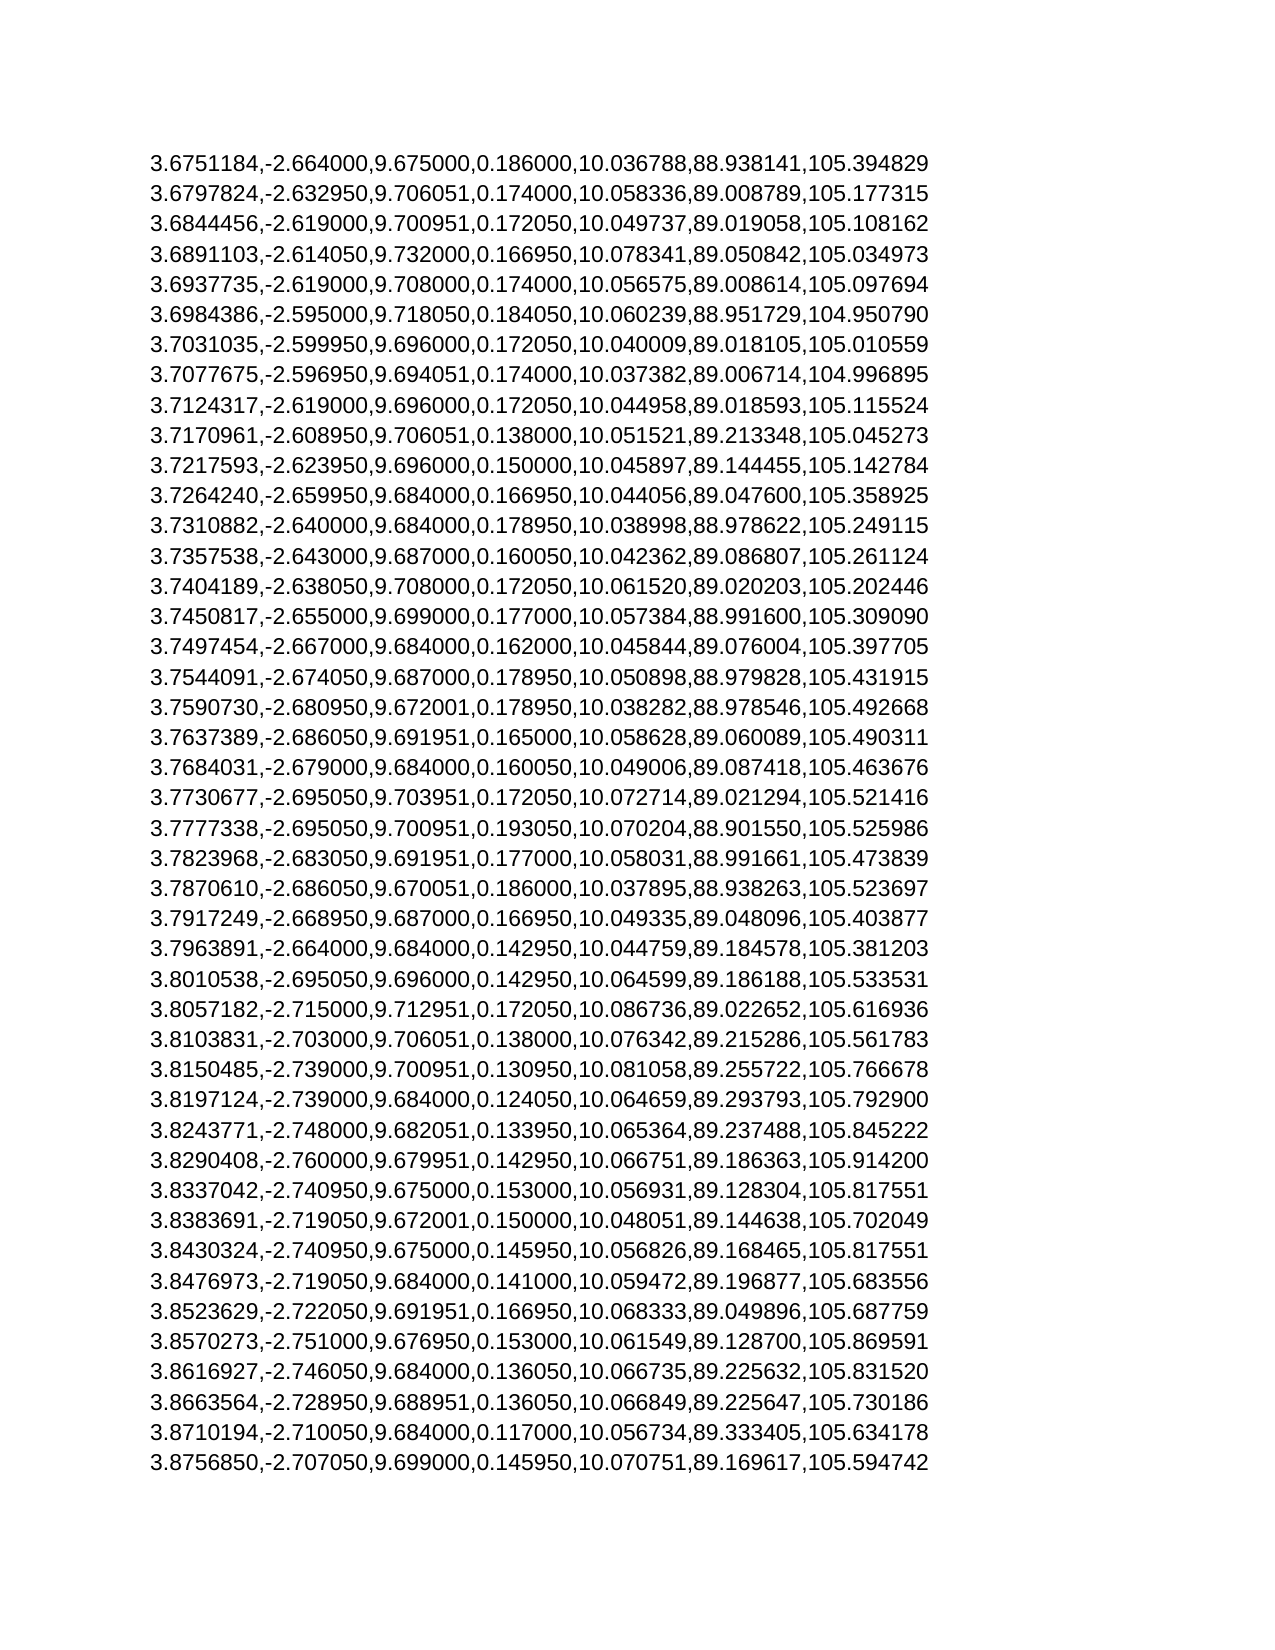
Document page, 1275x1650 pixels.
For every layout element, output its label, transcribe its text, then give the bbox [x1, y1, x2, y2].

text 3.8243771,-2.748000,9.682051,0.133950,10.065364,89.237488,105.845222 [150, 1117, 1125, 1143]
text 3.7124317,-2.619000,9.696000,0.172050,10.044958,89.018593,105.115524 [150, 392, 1125, 418]
text 3.8150485,-2.739000,9.700951,0.130950,10.081058,89.255722,105.766678 [150, 1056, 1125, 1083]
text 3.7963891,-2.664000,9.684000,0.142950,10.044759,89.184578,105.381203 [150, 935, 1125, 962]
text 3.8476973,-2.719050,9.684000,0.141000,10.059472,89.196877,105.683556 [150, 1268, 1125, 1294]
text 3.7777338,-2.695050,9.700951,0.193050,10.070204,88.901550,105.525986 [150, 814, 1125, 841]
text 3.8570273,-2.751000,9.676950,0.153000,10.061549,89.128700,105.869591 [150, 1328, 1125, 1354]
text 3.7544091,-2.674050,9.687000,0.178950,10.050898,88.979828,105.431915 [150, 663, 1125, 690]
text 3.7170961,-2.608950,9.706051,0.138000,10.051521,89.213348,105.045273 [150, 422, 1125, 448]
text 3.7404189,-2.638050,9.708000,0.172050,10.061520,89.020203,105.202446 [150, 573, 1125, 599]
text 3.7217593,-2.623950,9.696000,0.150000,10.045897,89.144455,105.142784 [150, 452, 1125, 478]
text 3.8103831,-2.703000,9.706051,0.138000,10.076342,89.215286,105.561783 [150, 1026, 1125, 1052]
text 3.8057182,-2.715000,9.712951,0.172050,10.086736,89.022652,105.616936 [150, 996, 1125, 1022]
text 3.7077675,-2.596950,9.694051,0.174000,10.037382,89.006714,104.996895 [150, 361, 1125, 388]
text 3.7637389,-2.686050,9.691951,0.165000,10.058628,89.060089,105.490311 [150, 724, 1125, 750]
text 3.6797824,-2.632950,9.706051,0.174000,10.058336,89.008789,105.177315 [150, 180, 1125, 207]
text 3.8616927,-2.746050,9.684000,0.136050,10.066735,89.225632,105.831520 [150, 1358, 1125, 1385]
text 3.7917249,-2.668950,9.687000,0.166950,10.049335,89.048096,105.403877 [150, 905, 1125, 932]
text 3.6984386,-2.595000,9.718050,0.184050,10.060239,88.951729,104.950790 [150, 301, 1125, 327]
text 3.8197124,-2.739000,9.684000,0.124050,10.064659,89.293793,105.792900 [150, 1086, 1125, 1113]
text 3.7357538,-2.643000,9.687000,0.160050,10.042362,89.086807,105.261124 [150, 543, 1125, 569]
text 3.8010538,-2.695050,9.696000,0.142950,10.064599,89.186188,105.533531 [150, 966, 1125, 992]
text 3.7590730,-2.680950,9.672001,0.178950,10.038282,88.978546,105.492668 [150, 694, 1125, 720]
text 3.8383691,-2.719050,9.672001,0.150000,10.048051,89.144638,105.702049 [150, 1207, 1125, 1234]
text 3.8523629,-2.722050,9.691951,0.166950,10.068333,89.049896,105.687759 [150, 1298, 1125, 1324]
text 3.8290408,-2.760000,9.679951,0.142950,10.066751,89.186363,105.914200 [150, 1147, 1125, 1173]
text 3.6751184,-2.664000,9.675000,0.186000,10.036788,88.938141,105.394829 [150, 150, 1125, 176]
text 3.7450817,-2.655000,9.699000,0.177000,10.057384,88.991600,105.309090 [150, 603, 1125, 629]
text 3.7684031,-2.679000,9.684000,0.160050,10.049006,89.087418,105.463676 [150, 754, 1125, 781]
text 3.6844456,-2.619000,9.700951,0.172050,10.049737,89.019058,105.108162 [150, 210, 1125, 237]
text 3.7310882,-2.640000,9.684000,0.178950,10.038998,88.978622,105.249115 [150, 512, 1125, 539]
text 3.8756850,-2.707050,9.699000,0.145950,10.070751,89.169617,105.594742 [150, 1449, 1125, 1475]
text 3.8337042,-2.740950,9.675000,0.153000,10.056931,89.128304,105.817551 [150, 1177, 1125, 1203]
text 3.7870610,-2.686050,9.670051,0.186000,10.037895,88.938263,105.523697 [150, 875, 1125, 901]
text 3.7497454,-2.667000,9.684000,0.162000,10.045844,89.076004,105.397705 [150, 633, 1125, 660]
text 3.8430324,-2.740950,9.675000,0.145950,10.056826,89.168465,105.817551 [150, 1237, 1125, 1264]
text 3.7730677,-2.695050,9.703951,0.172050,10.072714,89.021294,105.521416 [150, 784, 1125, 811]
text 3.8710194,-2.710050,9.684000,0.117000,10.056734,89.333405,105.634178 [150, 1419, 1125, 1445]
text 3.7264240,-2.659950,9.684000,0.166950,10.044056,89.047600,105.358925 [150, 482, 1125, 509]
text 3.7823968,-2.683050,9.691951,0.177000,10.058031,88.991661,105.473839 [150, 845, 1125, 871]
text 3.6891103,-2.614050,9.732000,0.166950,10.078341,89.050842,105.034973 [150, 241, 1125, 267]
text 3.8663564,-2.728950,9.688951,0.136050,10.066849,89.225647,105.730186 [150, 1388, 1125, 1415]
text 3.7031035,-2.599950,9.696000,0.172050,10.040009,89.018105,105.010559 [150, 331, 1125, 358]
text 3.6937735,-2.619000,9.708000,0.174000,10.056575,89.008614,105.097694 [150, 271, 1125, 297]
